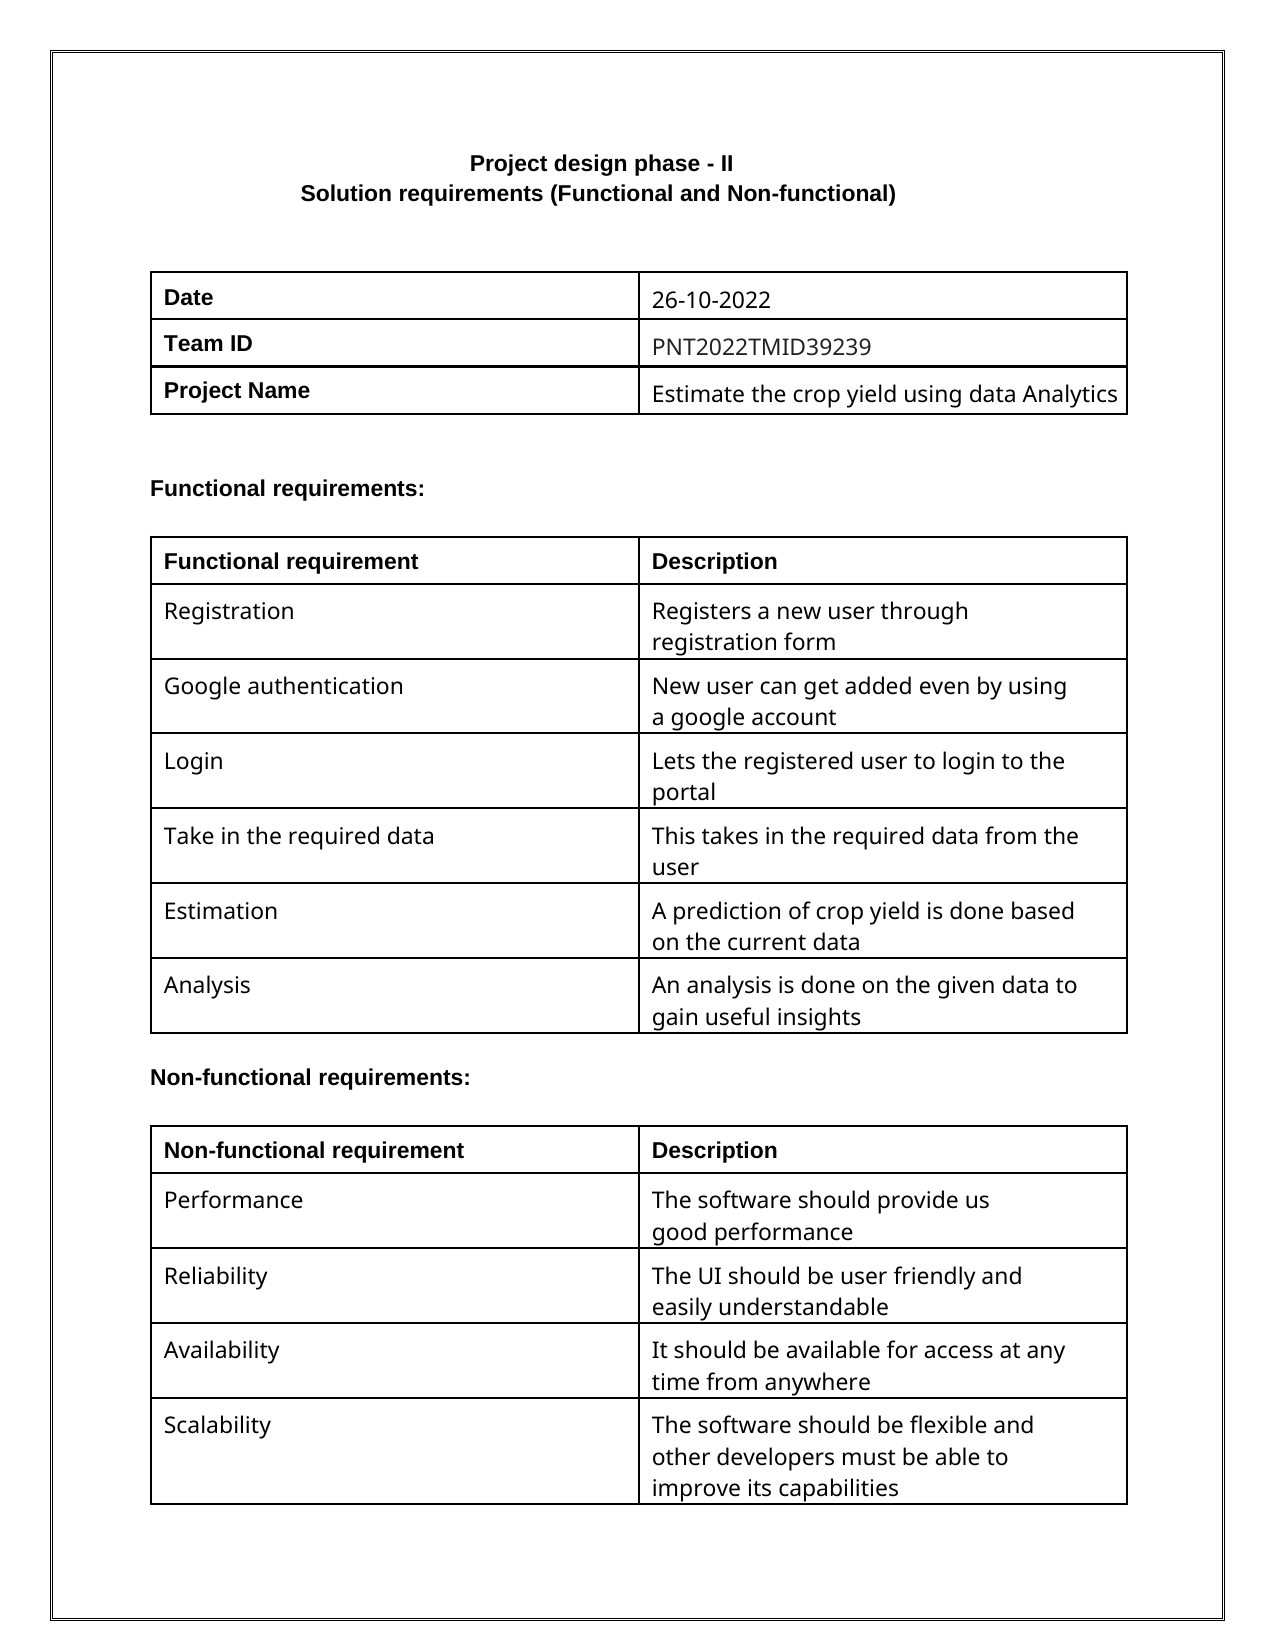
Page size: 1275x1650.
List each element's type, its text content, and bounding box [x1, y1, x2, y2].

text Non-functional requirements: [150, 1064, 1139, 1090]
table_cell PNT2022TMID39239 [640, 320, 1126, 365]
table_header 26-10-2022 [640, 273, 1126, 318]
table_cell An analysis is done on the given data to gain useful insights [640, 959, 1126, 1032]
table_cell Take in the required data [152, 809, 638, 882]
text Functional requirements: [150, 475, 1139, 501]
table_cell Registration [152, 585, 638, 657]
table_cell A prediction of crop yield is done based on the current data [640, 884, 1126, 957]
table_cell Reliability [152, 1249, 638, 1322]
table_header Non-functional requirement [152, 1127, 638, 1172]
table_cell Estimate the crop yield using data Analytics [640, 368, 1126, 412]
table_cell It should be available for access at any time from anywhere [640, 1324, 1126, 1397]
table_cell Scalability [152, 1399, 638, 1503]
table_cell Team ID [152, 320, 638, 365]
table_cell This takes in the required data from the user [640, 809, 1126, 882]
text Project design phase - II [299, 149, 903, 176]
table_cell Registers a new user through registration form [640, 585, 1126, 657]
table_cell Estimation [152, 884, 638, 957]
table_cell Availability [152, 1324, 638, 1397]
table_cell Performance [152, 1174, 638, 1247]
table_cell Lets the registered user to login to the portal [640, 734, 1126, 807]
table_cell New user can get added even by using a google account [640, 660, 1126, 732]
table_cell Analysis [152, 959, 638, 1032]
table_cell Login [152, 734, 638, 807]
table_cell Google authentication [152, 660, 638, 732]
table_header Date [152, 273, 638, 318]
table_cell The UI should be user friendly and easily understandable [640, 1249, 1126, 1322]
table_cell The software should provide us good performance [640, 1174, 1126, 1247]
table_header Description [640, 1127, 1126, 1172]
text Solution requirements (Functional and Non-functional) [299, 180, 897, 206]
table_cell Project Name [152, 368, 638, 412]
table_header Functional requirement [152, 538, 638, 583]
table_header Description [640, 538, 1126, 583]
table_cell The software should be flexible and other developers must be able to improve its capabilities [640, 1399, 1126, 1503]
